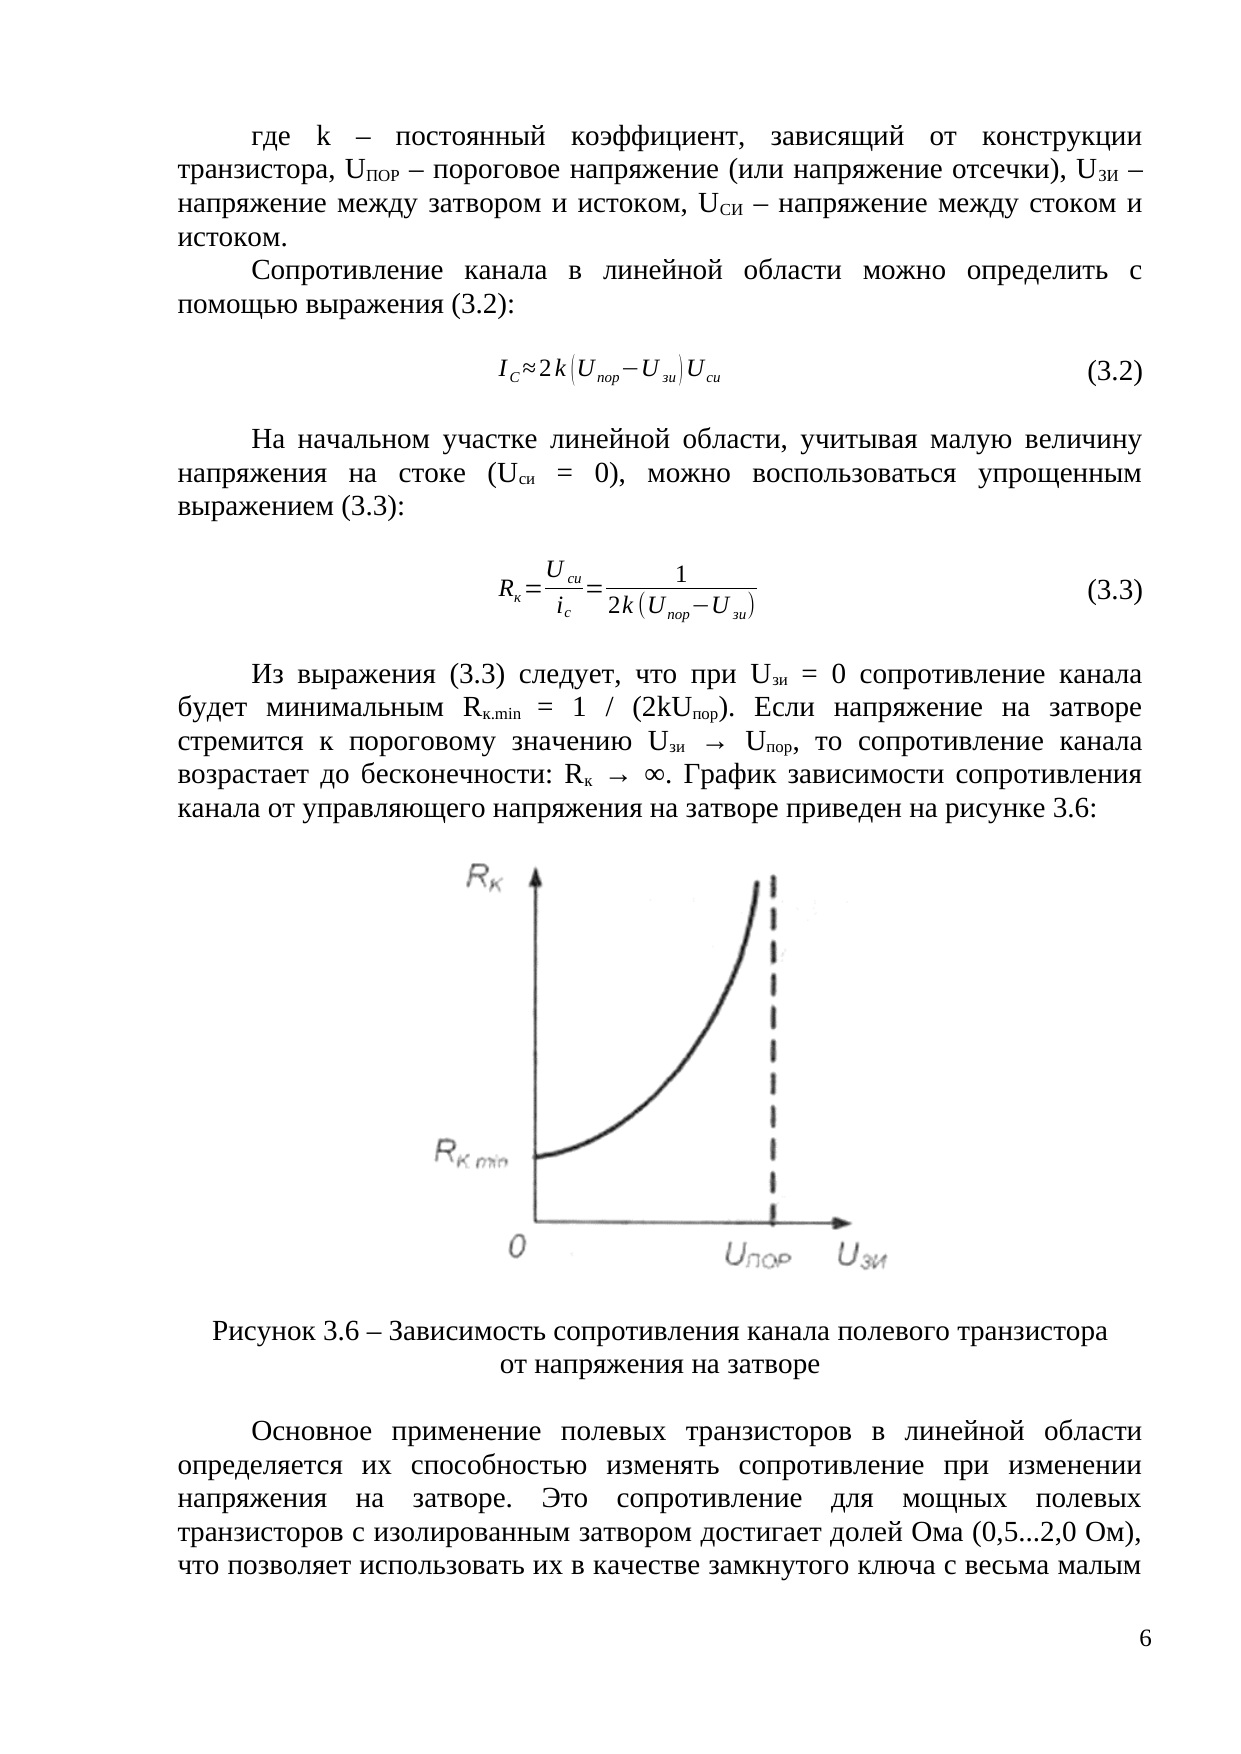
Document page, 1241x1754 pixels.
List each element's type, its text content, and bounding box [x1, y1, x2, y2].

text (3.2) [177, 353, 1143, 388]
text На начальном участке линейной области, учитывая малую величину напряжения на стоке (Uси = 0), можно воспользоваться упрощенным выражением (3.3): [177, 421, 1143, 522]
picture [422, 856, 896, 1278]
text Из выражения (3.3) следует, что при Uзи = 0 сопротивление канала будет минимальным Rк.min = 1 / (2kUпор). Если напряжение на затворе стремится к пороговому значению Uзи → Uпор, то сопротивление канала возрастает до бесконечности: Rк → ∞. График зависимости сопротивления канала от управляющего напряжения на затворе приведен на рисунке 3.6: [177, 656, 1143, 823]
text где k – постоянный коэффициент, зависящий от конструкции транзистора, UПОР – пороговое напряжение (или напряжение отсечки), UЗИ – напряжение между затвором и истоком, UСИ – напряжение между стоком и истоком. [177, 118, 1143, 252]
text от напряжения на затворе [177, 1346, 1143, 1380]
text Рисунок 3.6 – Зависимость сопротивления канала полевого транзистора [177, 1313, 1143, 1346]
text Сопротивление канала в линейной области можно определить с помощью выражения (3.2): [177, 252, 1143, 319]
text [177, 1413, 1143, 1581]
text (3.3) [325, 555, 1143, 622]
